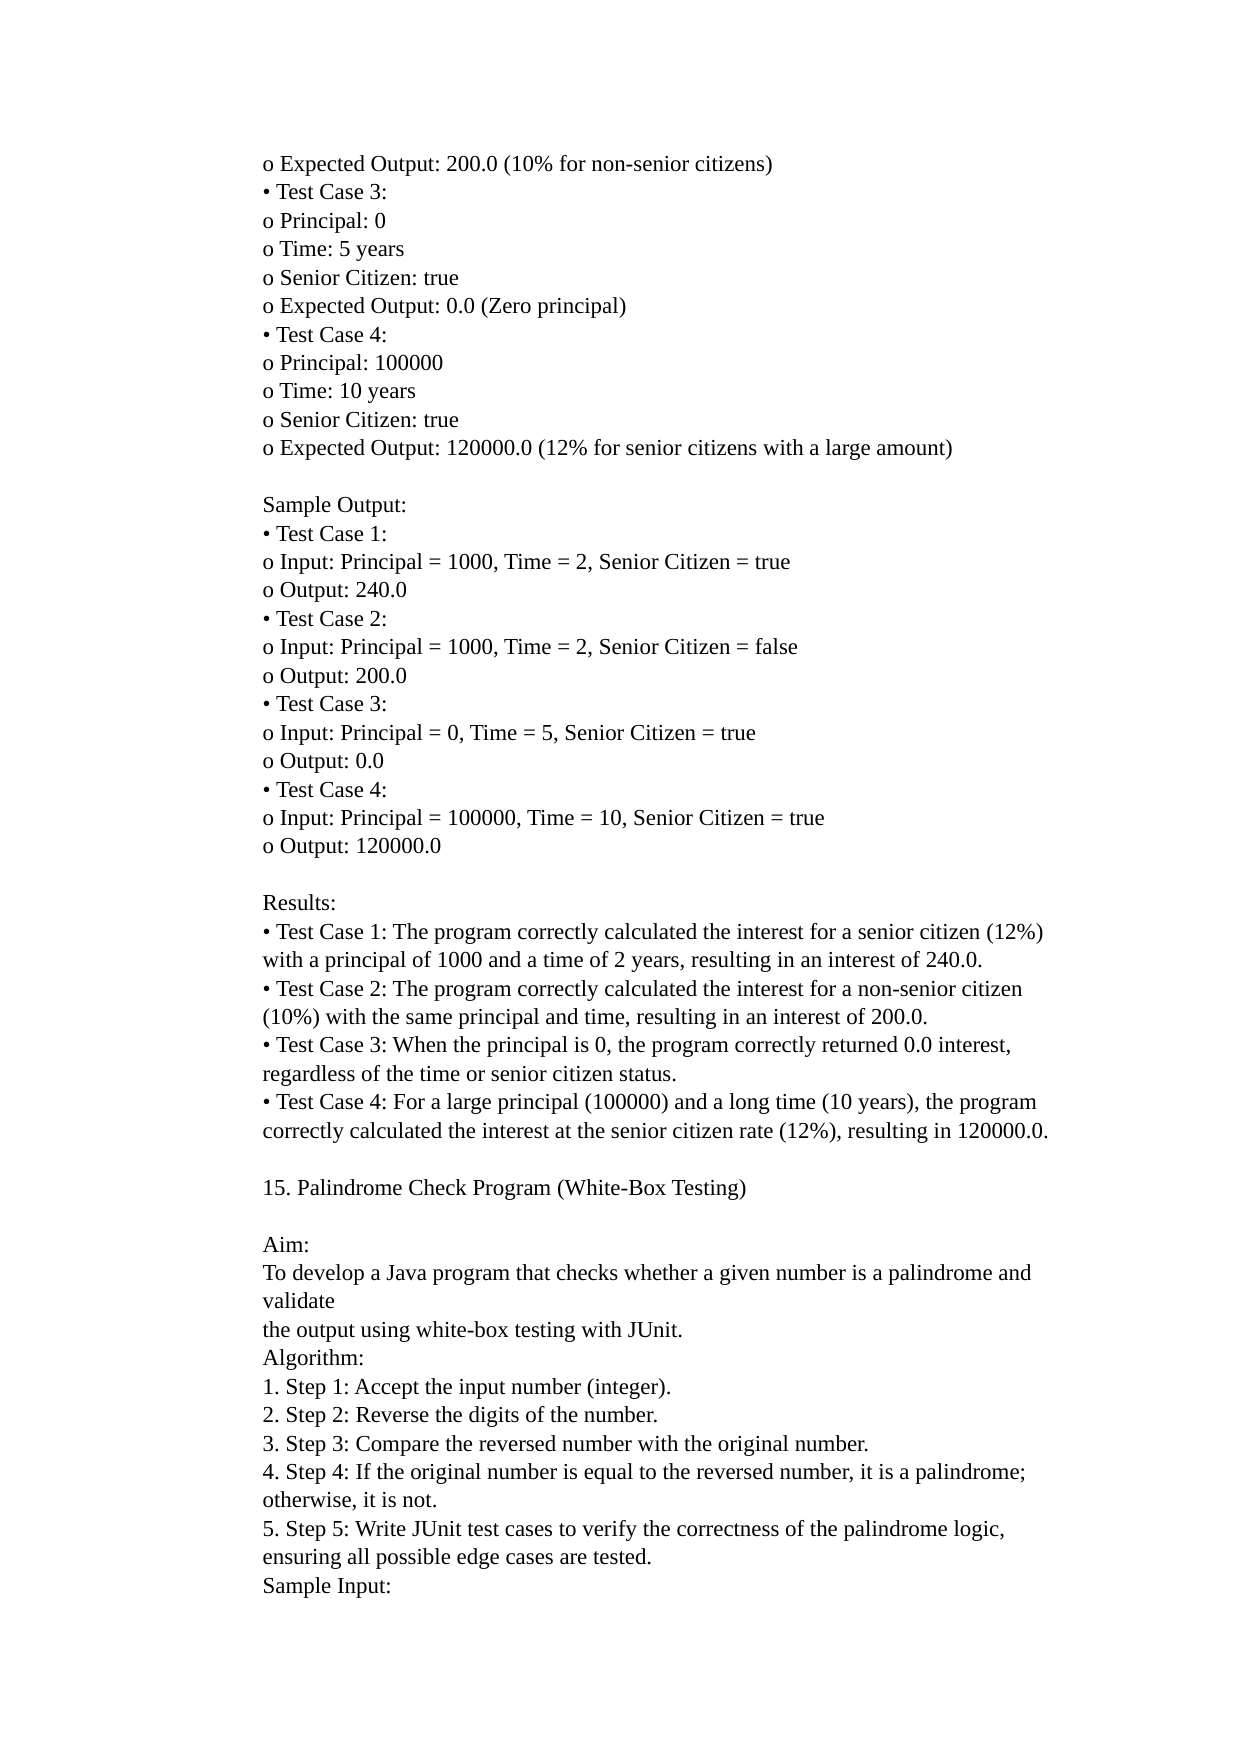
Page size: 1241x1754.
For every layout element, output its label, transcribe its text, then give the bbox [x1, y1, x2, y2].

list • Test Case 3: [262, 690, 1090, 717]
list • Test Case 4: For a large principal (100000) and a long time (10 years), the program [262, 1088, 1090, 1115]
list otherwise, it is not. [262, 1487, 1090, 1513]
list regardless of the time or senior citizen status. [262, 1060, 1090, 1086]
list 2. Step 2: Reverse the digits of the number. [262, 1401, 1090, 1428]
list Aim: [262, 1231, 1090, 1257]
list • Test Case 3: [262, 178, 1090, 205]
list o Time: 5 years [262, 235, 1090, 262]
list 4. Step 4: If the original number is equal to the reversed number, it is a palindrome; [262, 1458, 1090, 1484]
list • Test Case 2: The program correctly calculated the interest for a non-senior citizen [262, 975, 1090, 1001]
list 1. Step 1: Accept the input number (integer). [262, 1373, 1090, 1399]
list 5. Step 5: Write JUnit test cases to verify the correctness of the palindrome logic, [262, 1515, 1090, 1541]
list o Output: 240.0 [262, 577, 1090, 603]
list • Test Case 4: [262, 776, 1090, 802]
list o Principal: 100000 [262, 349, 1090, 375]
list o Output: 200.0 [262, 662, 1090, 688]
list ensuring all possible edge cases are tested. [262, 1543, 1090, 1570]
list o Input: Principal = 100000, Time = 10, Senior Citizen = true [262, 804, 1090, 830]
list o Time: 10 years [262, 377, 1090, 404]
list o Input: Principal = 1000, Time = 2, Senior Citizen = true [262, 548, 1090, 574]
list • Test Case 2: [262, 605, 1090, 631]
list o Output: 0.0 [262, 747, 1090, 773]
list o Senior Citizen: true [262, 264, 1090, 290]
list o Expected Output: 0.0 (Zero principal) [262, 292, 1090, 318]
list o Input: Principal = 1000, Time = 2, Senior Citizen = false [262, 633, 1090, 660]
list the output using white-box testing with JUnit. [262, 1316, 1090, 1342]
list Sample Output: [262, 491, 1090, 518]
list o Output: 120000.0 [262, 832, 1090, 859]
list o Input: Principal = 0, Time = 5, Senior Citizen = true [262, 719, 1090, 745]
list • Test Case 3: When the principal is 0, the program correctly returned 0.0 interest, [262, 1032, 1090, 1058]
list • Test Case 4: [262, 321, 1090, 347]
list correctly calculated the interest at the senior citizen rate (12%), resulting in 120000.0. [262, 1117, 1090, 1143]
list (10%) with the same principal and time, resulting in an interest of 200.0. [262, 1003, 1090, 1029]
list Sample Input: [262, 1572, 1090, 1598]
list Algorithm: [262, 1344, 1090, 1371]
list o Expected Output: 200.0 (10% for non-senior citizens) [262, 150, 1090, 176]
list o Principal: 0 [262, 207, 1090, 233]
list To develop a Java program that checks whether a given number is a palindrome and validate [262, 1259, 1090, 1314]
list o Senior Citizen: true [262, 406, 1090, 432]
list 15. Palindrome Check Program (White-Box Testing) [262, 1174, 1090, 1200]
list • Test Case 1: [262, 520, 1090, 546]
list o Expected Output: 120000.0 (12% for senior citizens with a large amount) [262, 434, 1090, 461]
list Results: [262, 889, 1090, 916]
list with a principal of 1000 and a time of 2 years, resulting in an interest of 240.0. [262, 946, 1090, 973]
list • Test Case 1: The program correctly calculated the interest for a senior citizen (12%) [262, 918, 1090, 944]
list 3. Step 3: Compare the reversed number with the original number. [262, 1430, 1090, 1456]
